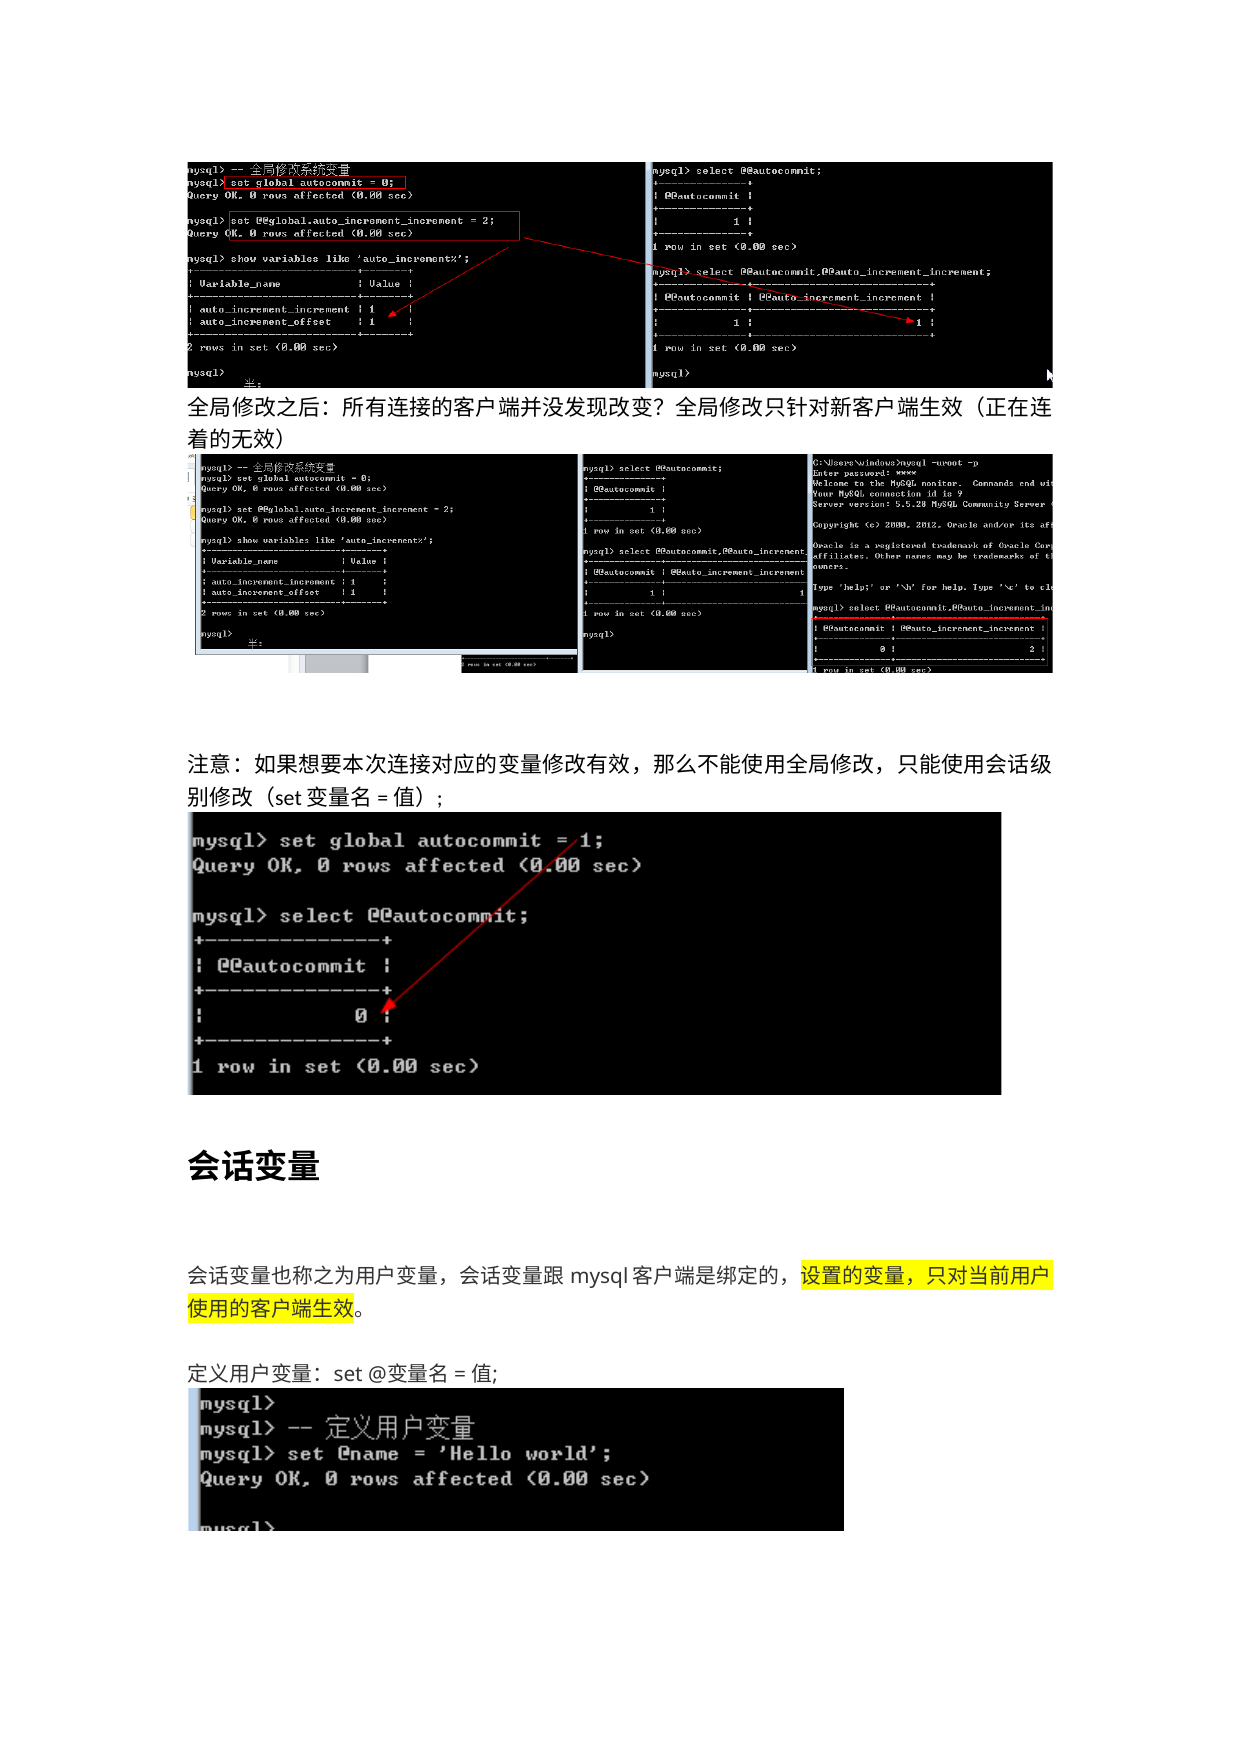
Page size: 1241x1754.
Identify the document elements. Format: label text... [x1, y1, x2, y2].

picture [187, 812, 1002, 1095]
picture [187, 1388, 844, 1531]
subtitle 会话变量 [187, 1132, 1053, 1197]
text 定义用户变量：set @变量名 = 值; [187, 1356, 1053, 1389]
picture [187, 162, 1053, 388]
picture [187, 454, 1053, 673]
text 注意：如果想要本次连接对应的变量修改有效，那么不能使用全局修改，只能使用会话级别修改（set 变量名 = 值）; [187, 747, 1053, 812]
text 会话变量也称之为用户变量，会话变量跟mysql客户端是绑定的，设置的变量，只对当前用户使用的客户端生效。 [187, 1259, 1053, 1324]
text 全局修改之后：所有连接的客户端并没发现改变？全局修改只针对新客户端生效（正在连着的无效） [187, 389, 1053, 454]
